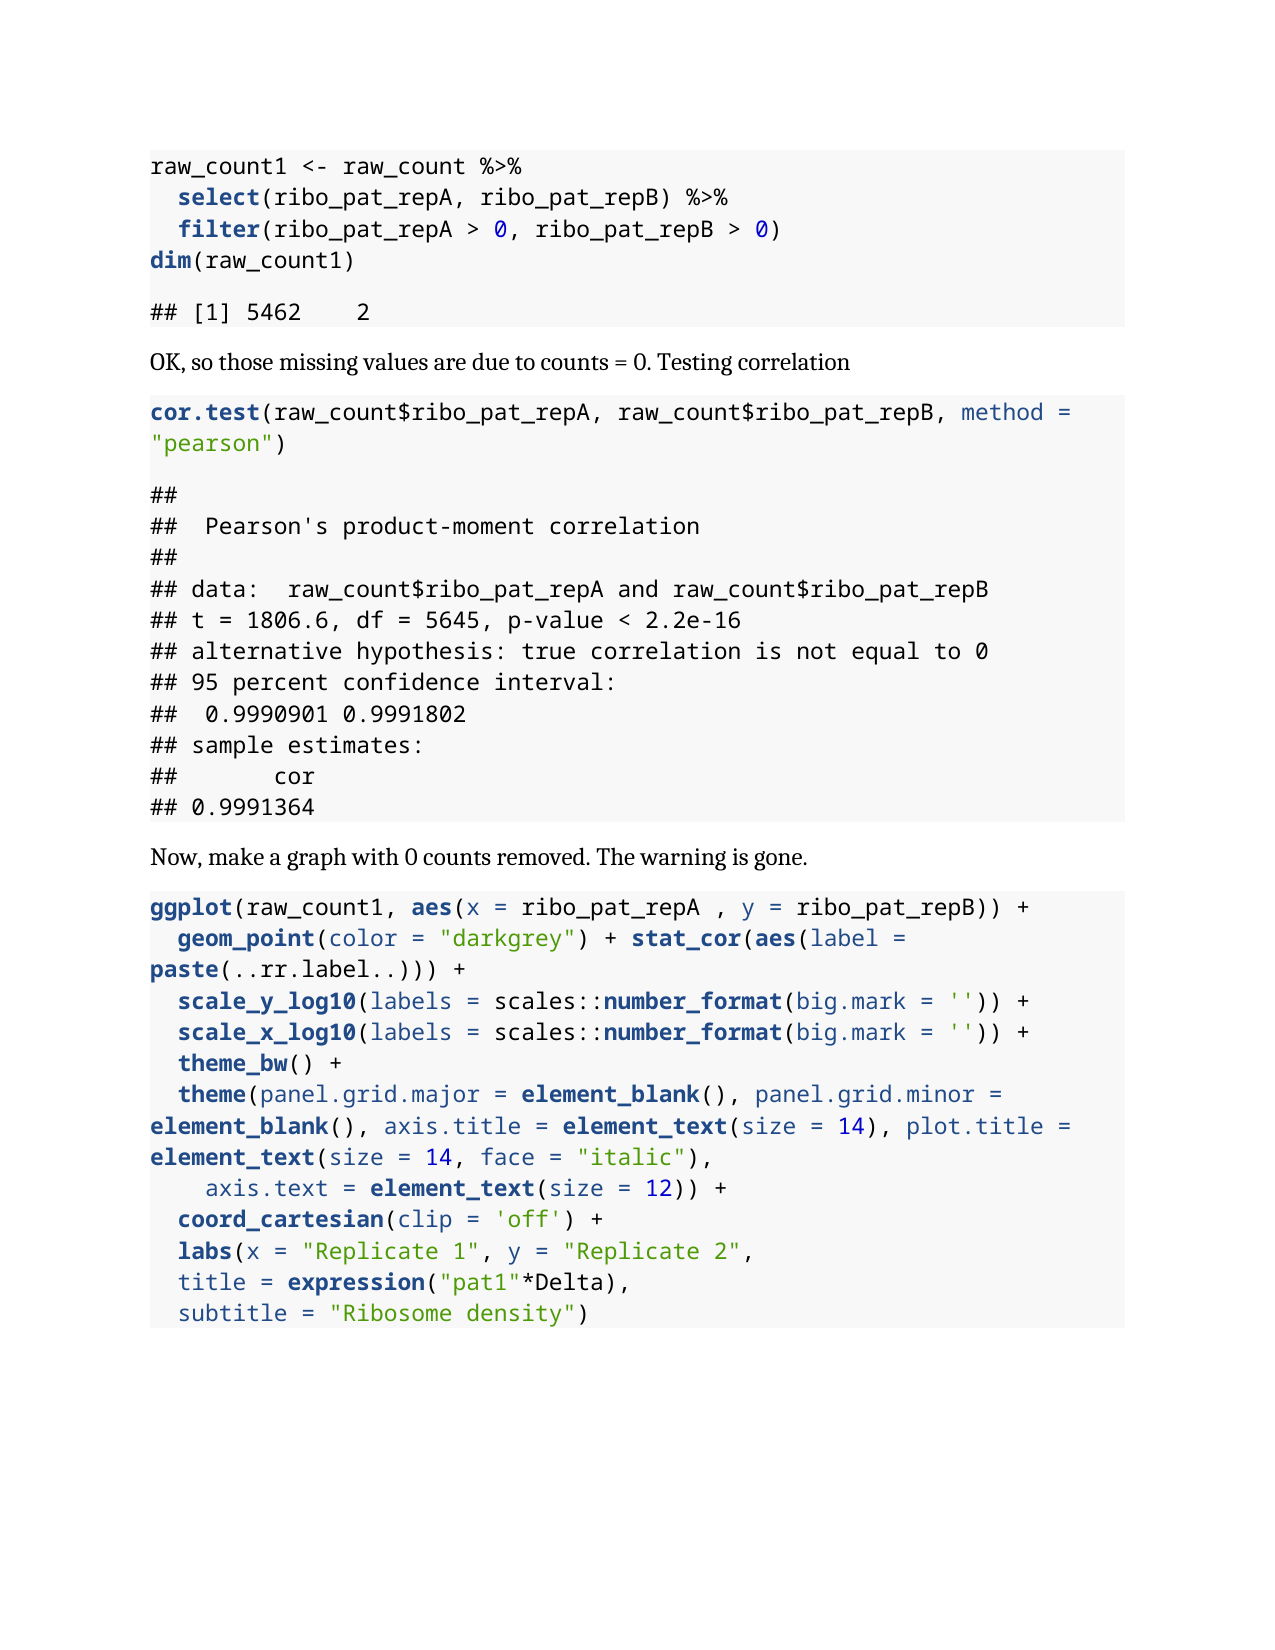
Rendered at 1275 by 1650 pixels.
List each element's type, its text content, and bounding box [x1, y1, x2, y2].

text OK, so those missing values are due to counts = 0. Testing correlation [150, 348, 1125, 377]
text Now, make a graph with 0 counts removed. The warning is gone. [150, 843, 1125, 872]
text ## [1] 5462 2 [150, 296, 1125, 327]
text ggplot(raw_count1, aes(x = ribo_pat_repA , y = ribo_pat_repB)) + geom_point(color = "darkgrey") + stat_cor(aes(label = paste(..rr.label..))) + scale_y_log10(labels = scales::number_format(big.mark = '')) + scale_x_log10(labels = scales::number_format(big.mark = '')) + theme_bw() + theme(panel.grid.major = element_blank(), panel.grid.minor = element_blank(), axis.title = element_text(size = 14), plot.title = element_text(size = 14, face = "italic"), axis.text = element_text(size = 12)) + coord_cartesian(clip = 'off') + labs(x = "Replicate 1", y = "Replicate 2", title = expression("pat1"*Delta), subtitle = "Ribosome density") [150, 891, 1125, 1328]
text raw_count1 <- raw_count %>% select(ribo_pat_repA, ribo_pat_repB) %>% filter(ribo_pat_repA > 0, ribo_pat_repB > 0) dim(raw_count1) [150, 150, 1125, 275]
text cor.test(raw_count$ribo_pat_repA, raw_count$ribo_pat_repB, method = "pearson") [287, 395, 1125, 458]
text ## ## Pearson's product-moment correlation ## ## data: raw_count$ribo_pat_repA and raw_count$ribo_pat_repB ## t = 1806.6, df = 5645, p-value < 2.2e-16 ## alternative hypothesis: true correlation is not equal to 0 ## 95 percent confidence interval: ## 0.9990901 0.9991802 ## sample estimates: ## cor ## 0.9991364 [150, 479, 1125, 822]
